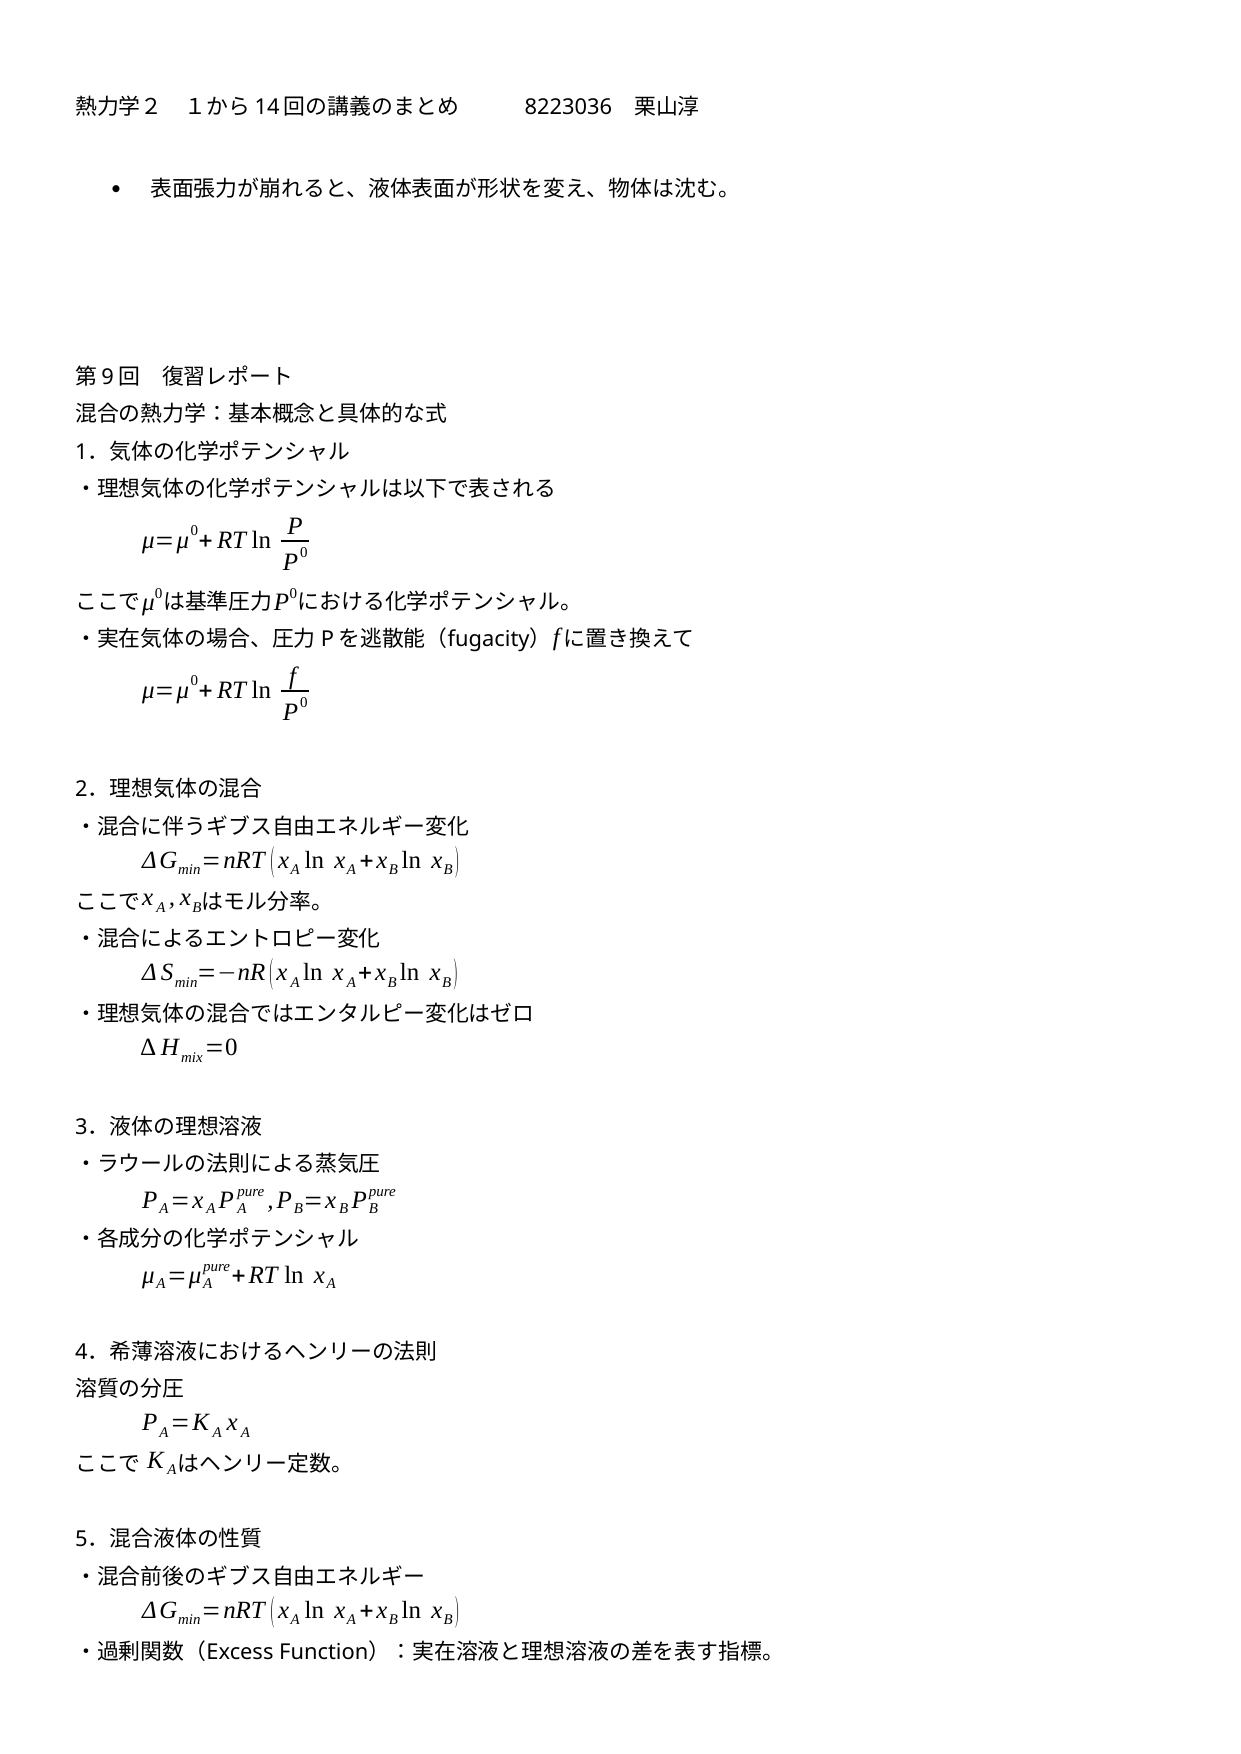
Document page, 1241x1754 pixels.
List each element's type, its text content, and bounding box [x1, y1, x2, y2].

text ここでは基準圧力における化学ポテンシャル。 [75, 581, 1165, 618]
text ・混合に伴うギブス自由エネルギー変化 [75, 806, 1165, 843]
text ・過剰関数（Excess Function）：実在溶液と理想溶液の差を表す指標。 [75, 1631, 1165, 1668]
text 第9回 復習レポート [75, 356, 1165, 393]
text ・混合によるエントロピー変化 [75, 918, 1165, 956]
text ・混合前後のギブス自由エネルギー [75, 1556, 1165, 1593]
text 3．液体の理想溶液 [75, 1106, 1165, 1143]
text ・実在気体の場合、圧力 Pを逃散能（fugacity）に置き換えて [75, 618, 1165, 656]
text 2．理想気体の混合 [75, 768, 1165, 806]
text ここではモル分率。 [75, 881, 1165, 918]
text ・各成分の化学ポテンシャル [75, 1218, 1165, 1256]
text ・理想気体の化学ポテンシャルは以下で表される [75, 468, 1165, 506]
text 混合の熱力学：基本概念と具体的な式 [75, 393, 1165, 431]
text 5．混合液体の性質 [75, 1518, 1165, 1556]
text 1．気体の化学ポテンシャル [75, 431, 1165, 468]
list 表面張力が崩れると、液体表面が形状を変え、物体は沈む。 [112, 168, 1165, 206]
text ・ラウールの法則による蒸気圧 [75, 1143, 1165, 1181]
text ここで はヘンリー定数。 [75, 1443, 1165, 1481]
text 溶質の分圧 [75, 1368, 1165, 1406]
text 4．希薄溶液におけるヘンリーの法則 [75, 1331, 1165, 1368]
text ・理想気体の混合ではエンタルピー変化はゼロ [75, 993, 1165, 1031]
